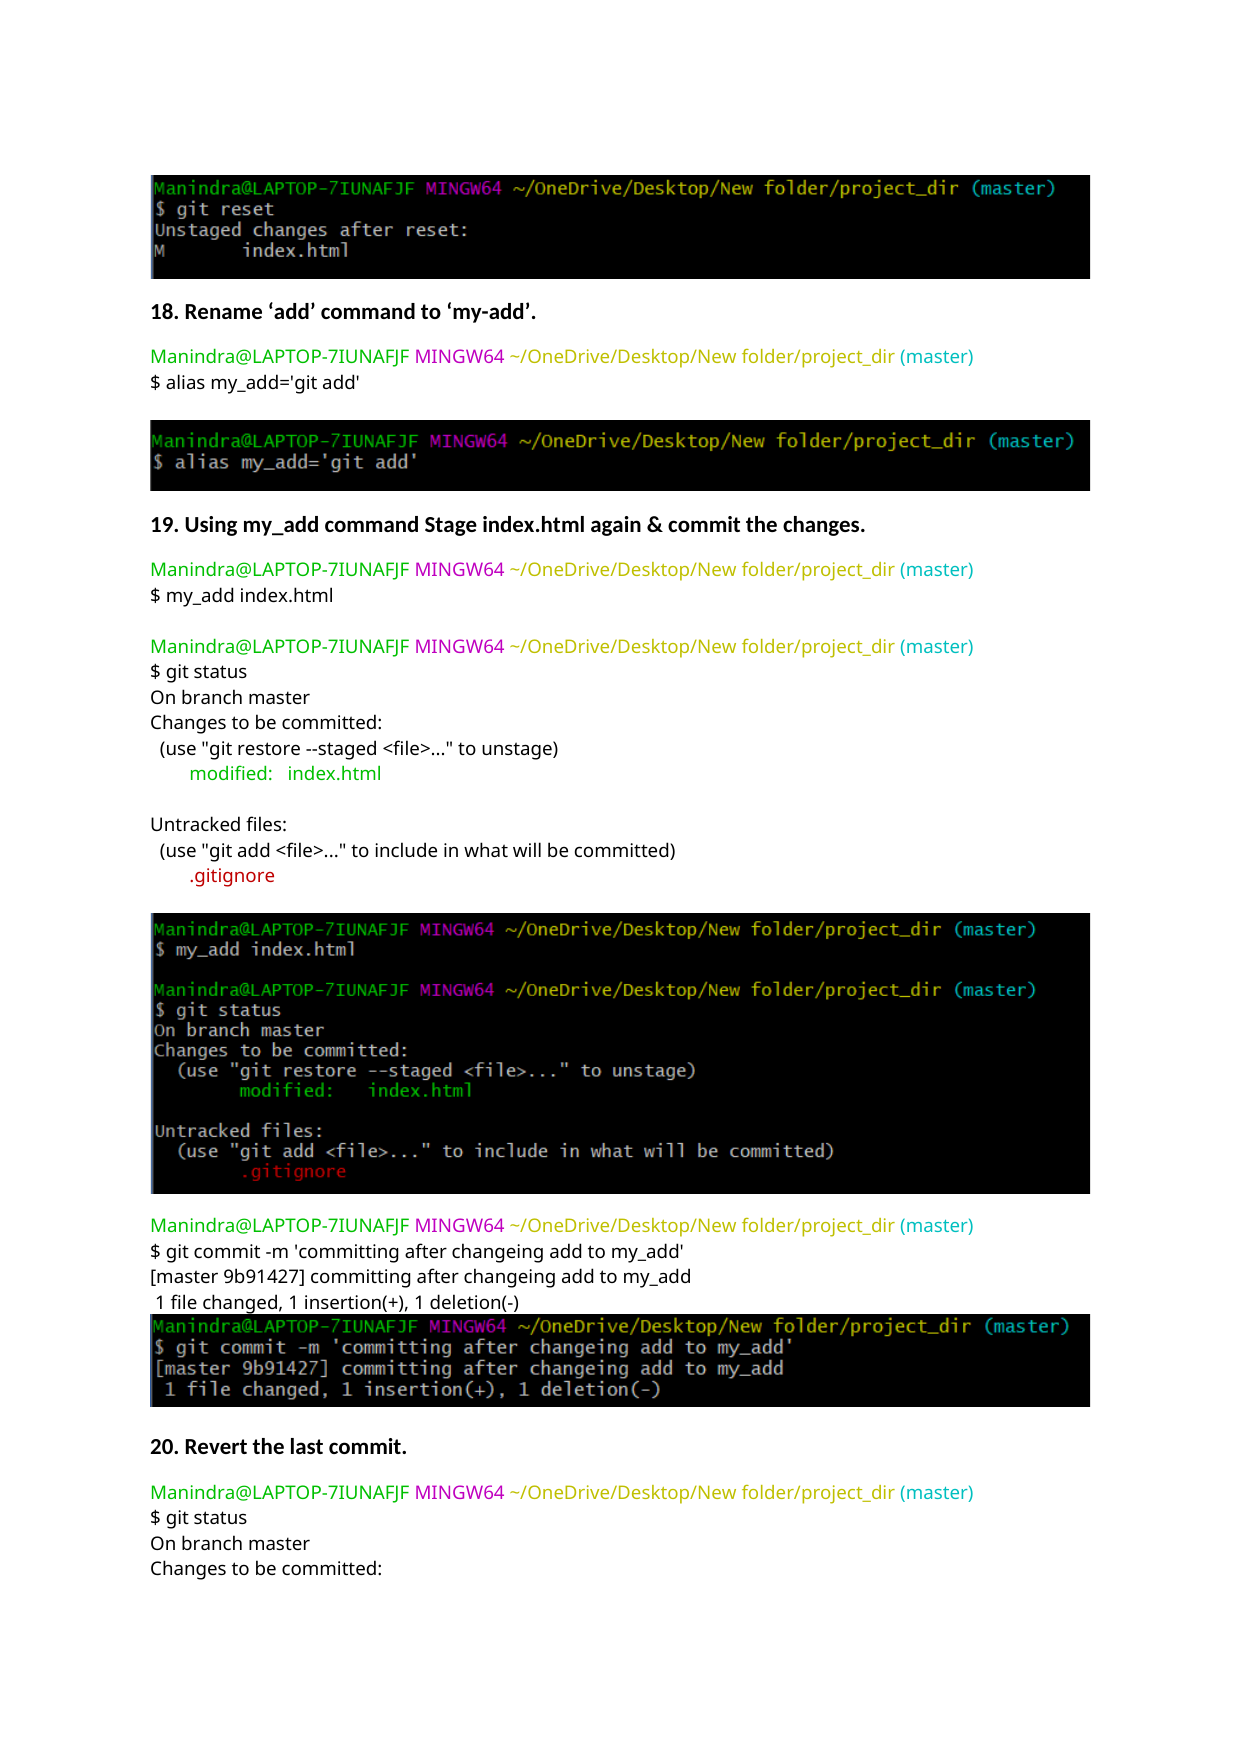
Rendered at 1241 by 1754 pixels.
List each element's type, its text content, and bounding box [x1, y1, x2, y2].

text $ alias my_add='git add' [150, 369, 1090, 395]
picture [150, 420, 1091, 491]
text $ my_add index.html [150, 582, 1090, 608]
picture [150, 175, 1091, 279]
text 19. Using my_add command Stage index.html again & commit the changes. [150, 510, 1090, 538]
text Manindra@LAPTOP-7IUNAFJF MINGW64 ~/OneDrive/Desktop/New folder/project_dir (master) [150, 1479, 1090, 1505]
text .gitignore [150, 863, 1090, 888]
text Manindra@LAPTOP-7IUNAFJF MINGW64 ~/OneDrive/Desktop/New folder/project_dir (master) [150, 344, 1090, 369]
text $ git commit -m 'committing after changeing add to my_add' [150, 1238, 1090, 1264]
picture [150, 1314, 1091, 1407]
text $ git status [150, 659, 1090, 684]
text 18. Rename ‘add’ command to ‘my-add’. [150, 297, 1090, 325]
text Manindra@LAPTOP-7IUNAFJF MINGW64 ~/OneDrive/Desktop/New folder/project_dir (master) [150, 1213, 1090, 1238]
text On branch master [150, 1530, 1090, 1556]
text [master 9b91427] committing after changeing add to my_add [150, 1264, 1090, 1289]
text 20. Revert the last commit. [150, 1432, 1090, 1460]
text Manindra@LAPTOP-7IUNAFJF MINGW64 ~/OneDrive/Desktop/New folder/project_dir (master) [150, 633, 1090, 659]
text Changes to be committed: [150, 710, 1090, 735]
text $ git status [150, 1505, 1090, 1530]
text 1 file changed, 1 insertion(+), 1 deletion(-) [150, 1289, 1090, 1314]
text modified: index.html [150, 761, 1090, 786]
picture [150, 913, 1091, 1194]
text Changes to be committed: [150, 1556, 1090, 1581]
text Manindra@LAPTOP-7IUNAFJF MINGW64 ~/OneDrive/Desktop/New folder/project_dir (master) [150, 557, 1090, 582]
text (use "git restore --staged <file>..." to unstage) [150, 735, 1090, 761]
text On branch master [150, 684, 1090, 710]
text (use "git add <file>..." to include in what will be committed) [150, 837, 1090, 863]
text Untracked files: [150, 812, 1090, 837]
